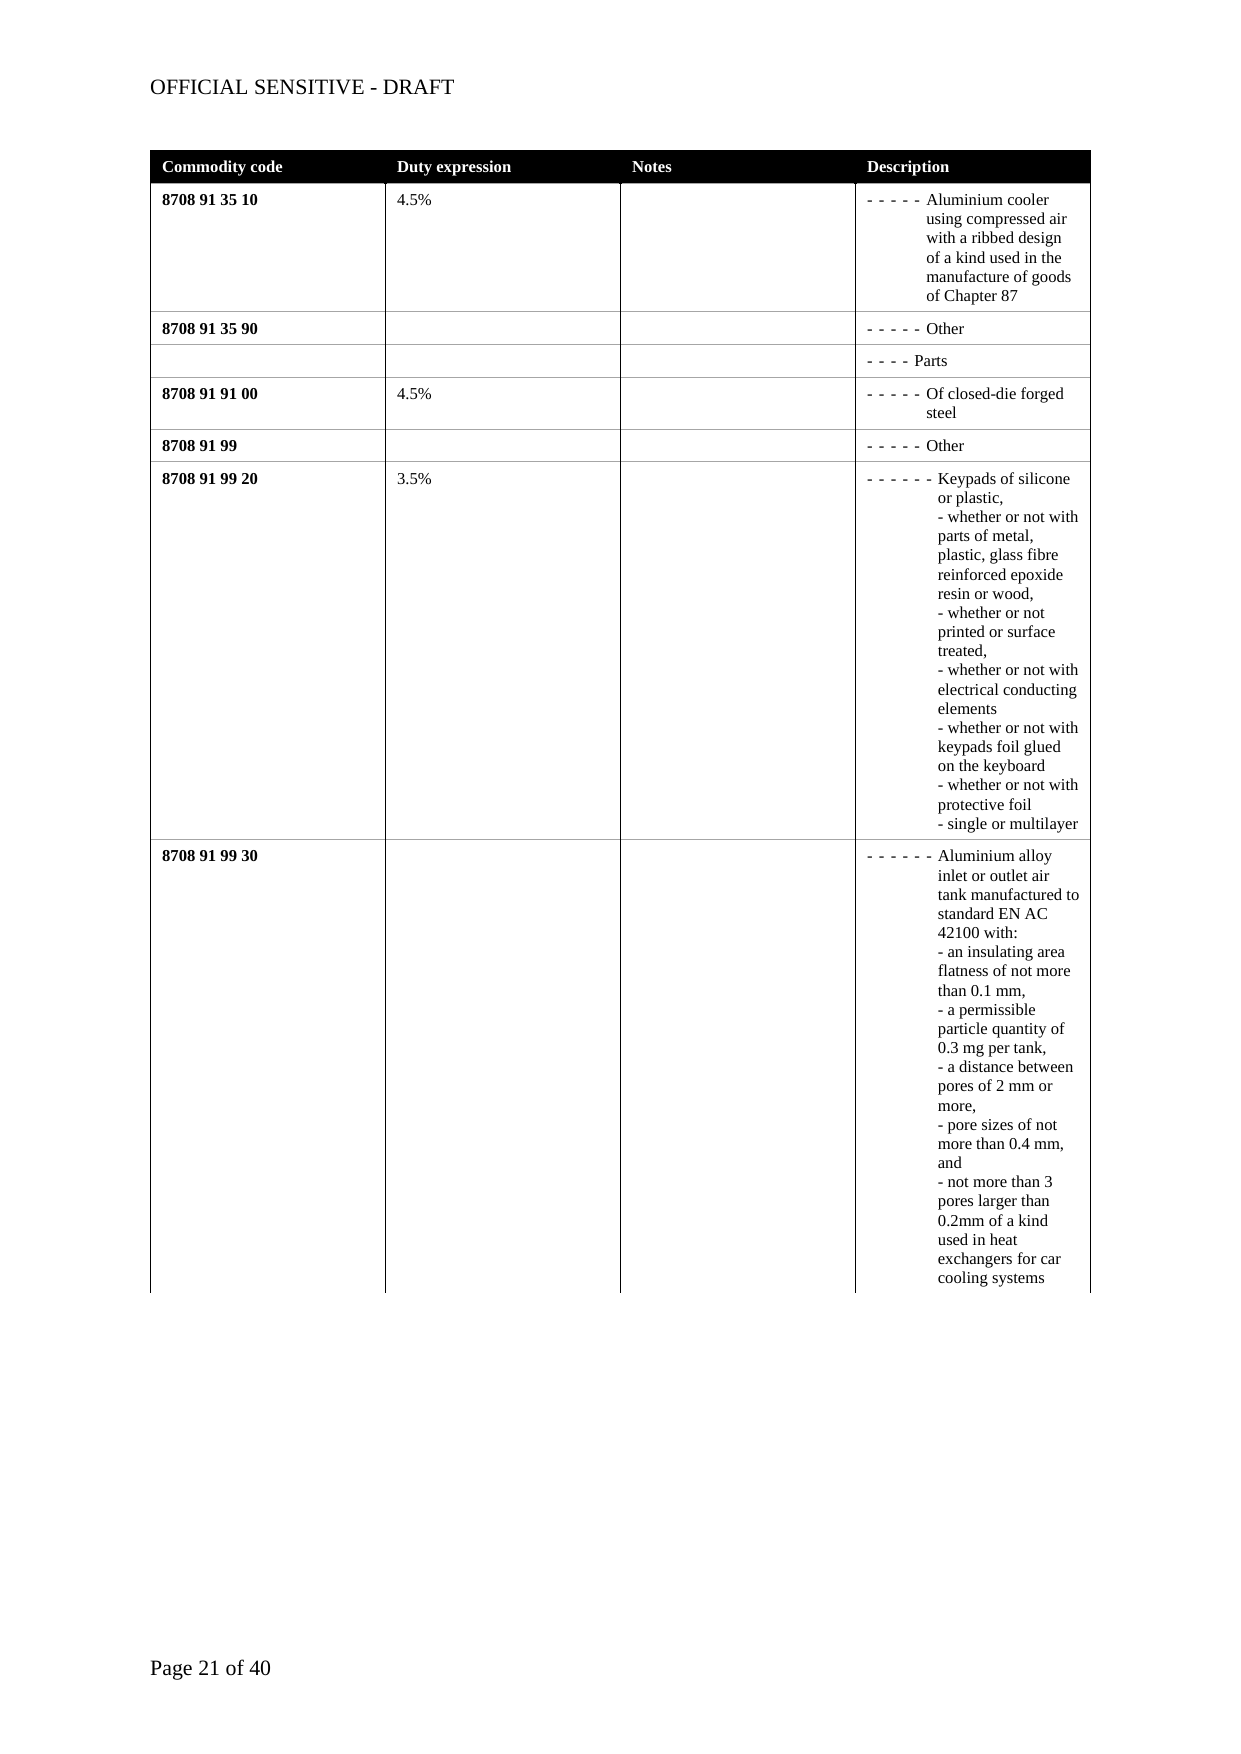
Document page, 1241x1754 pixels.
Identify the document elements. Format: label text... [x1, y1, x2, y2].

table_cell 8708 91 99 30 [151, 840, 385, 1293]
table_cell - - - - - Other [856, 312, 1090, 344]
table_cell 8708 91 35 10 [151, 184, 385, 311]
table_cell [386, 840, 620, 1293]
table_cell - - - - - Aluminium cooler using compressed air with a ribbed design of a kind used in the manufacture of goods of Chapter 87 [856, 184, 1090, 311]
table_cell [621, 345, 855, 377]
table_cell 8708 91 91 00 [151, 378, 385, 428]
table_cell - - - - - Other [856, 430, 1090, 461]
table_cell 8708 91 35 90 [151, 312, 385, 344]
table_cell [621, 378, 855, 428]
table_cell 8708 91 99 [151, 430, 385, 461]
table_header Duty expression [387, 151, 619, 183]
table_header Notes [622, 151, 854, 183]
table_cell [386, 345, 620, 377]
table_cell - - - - - Of closed-die forged steel [856, 378, 1090, 428]
table_cell [621, 840, 855, 1293]
table_cell [621, 184, 855, 311]
table_cell [151, 345, 385, 377]
table_header Description [857, 151, 1090, 183]
table_cell [621, 430, 855, 461]
table_cell - - - - - - Aluminium alloy inlet or outlet air tank manufactured to standard EN AC 42100 with: - an insulating area flatness of not more than 0.1 mm, - a permissible particle quantity of 0.3 mg per tank, - a distance between pores of 2 mm or more, - pore sizes of not more than 0.4 mm, and - not more than 3 pores larger than 0.2mm of a kind used in heat exchangers for car cooling systems [856, 840, 1090, 1293]
table_cell - - - - - - Keypads of silicone or plastic, - whether or not with parts of metal, plastic, glass fibre reinforced epoxide resin or wood, - whether or not printed or surface treated, - whether or not with electrical conducting elements - whether or not with keypads foil glued on the keyboard - whether or not with protective foil - single or multilayer [856, 462, 1090, 839]
table_header Commodity code [151, 151, 384, 183]
table_cell [386, 312, 620, 344]
table_cell 4.5% [386, 184, 620, 311]
table_cell [621, 462, 855, 839]
table_cell [621, 312, 855, 344]
table_cell [386, 430, 620, 461]
table_cell 4.5% [386, 378, 620, 428]
table_cell - - - - Parts [856, 345, 1090, 377]
table_cell 8708 91 99 20 [151, 462, 385, 839]
table_cell 3.5% [386, 462, 620, 839]
